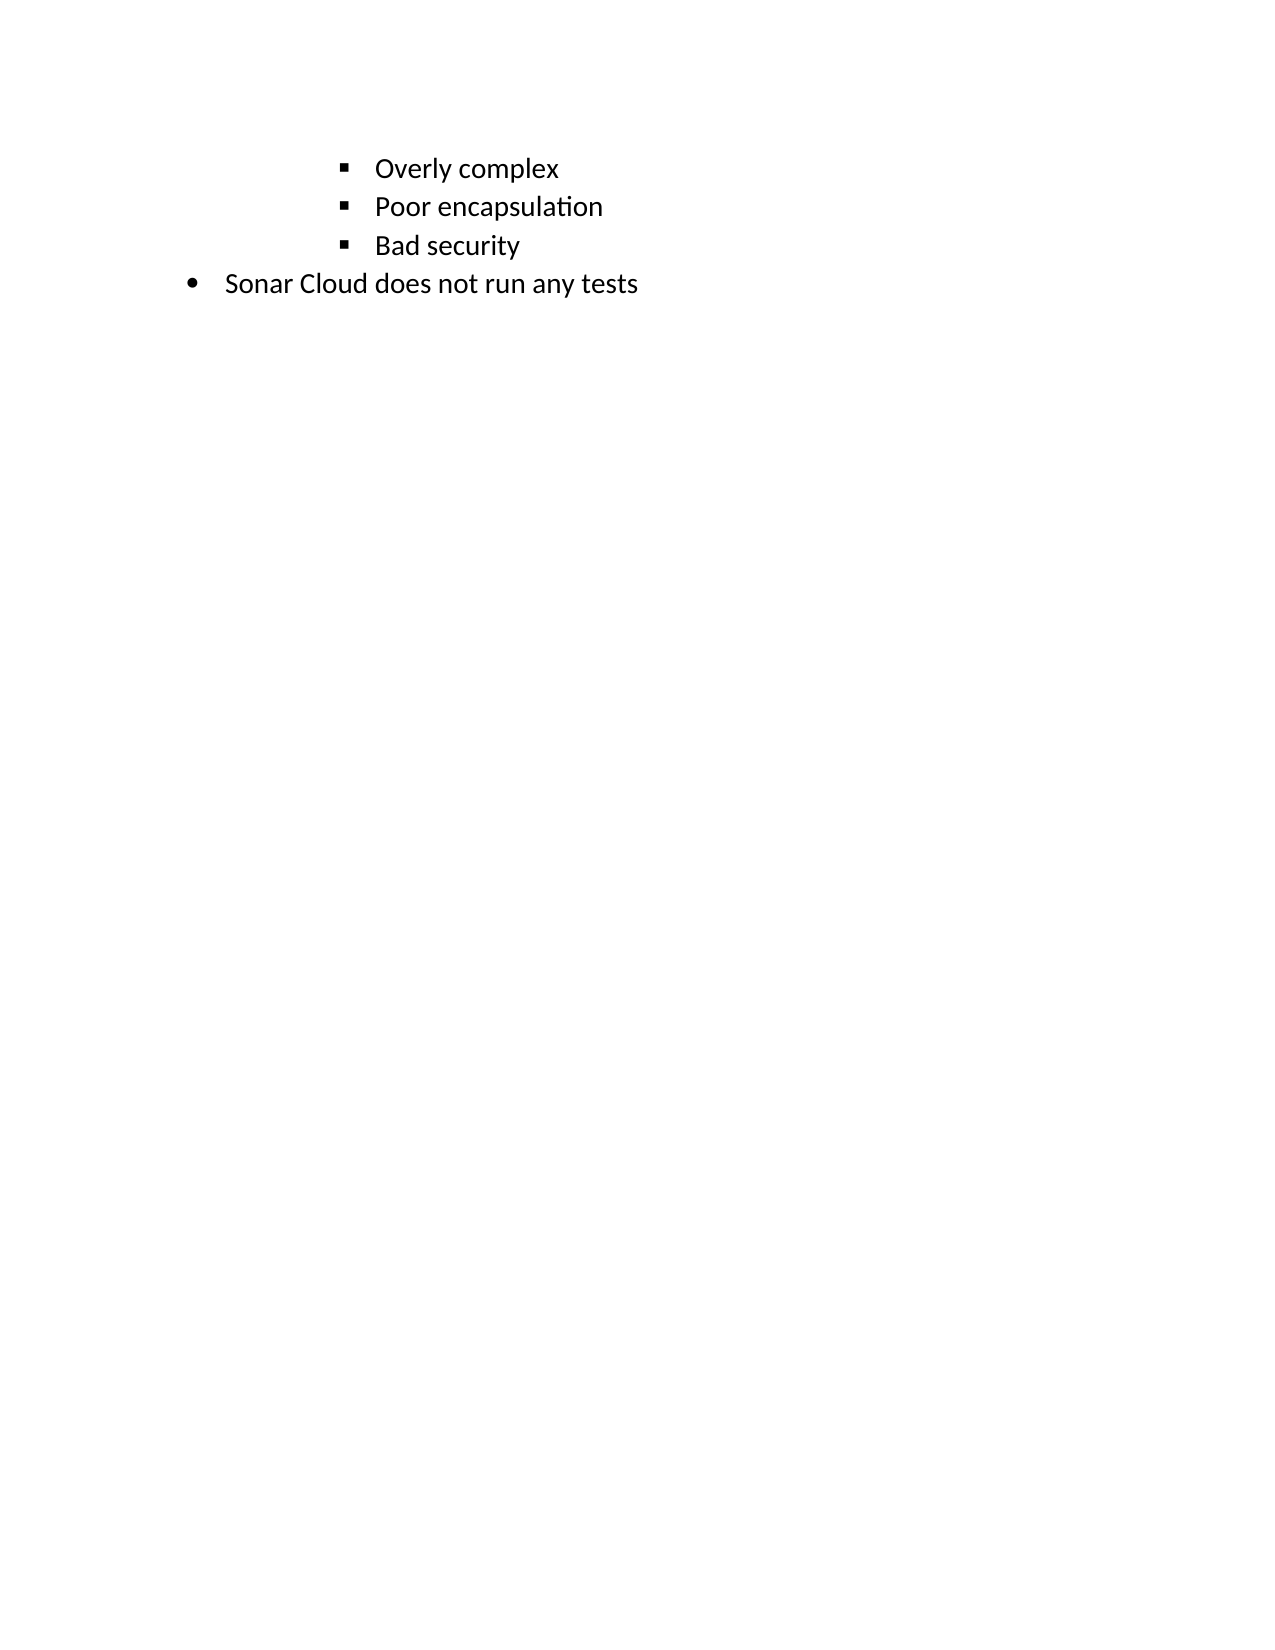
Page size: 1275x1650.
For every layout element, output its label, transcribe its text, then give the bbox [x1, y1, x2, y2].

list Bad security [337, 227, 1125, 262]
list Poor encapsulation [337, 188, 1125, 224]
list Overly complex [337, 150, 1125, 186]
list Sonar Cloud does not run any tests [187, 265, 1125, 301]
